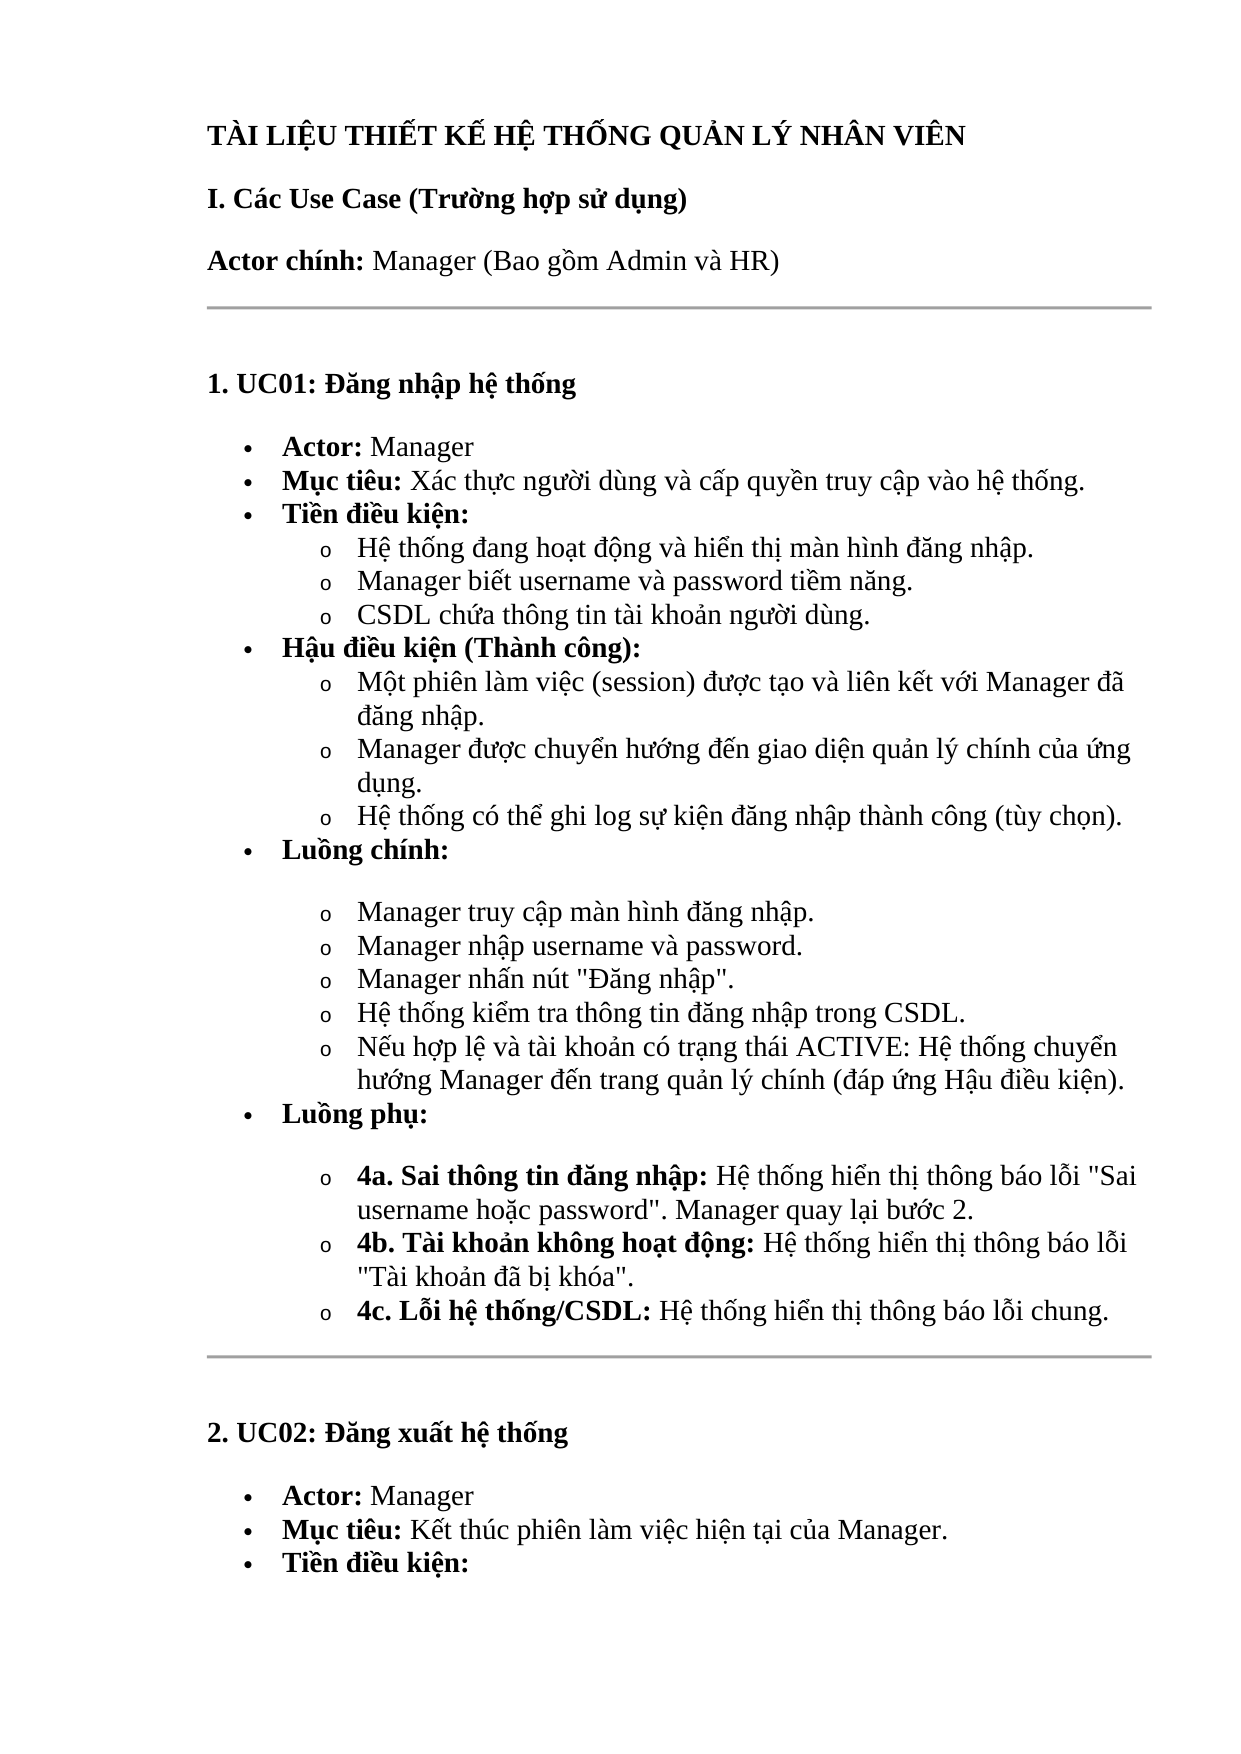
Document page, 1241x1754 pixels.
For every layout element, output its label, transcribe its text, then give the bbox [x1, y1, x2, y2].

list 4b. Tài khoản không hoạt động: Hệ thống hiển thị thông báo lỗi "Tài khoản đã bị khóa". [319, 1226, 1152, 1293]
list Manager truy cập màn hình đăng nhập. [319, 894, 1152, 928]
list Manager biết username và password tiềm năng. [319, 563, 1152, 597]
list Tiền điều kiện: [244, 1545, 1152, 1579]
list Manager nhấn nút "Đăng nhập". [319, 962, 1152, 995]
list Mục tiêu: Xác thực người dùng và cấp quyền truy cập vào hệ thống. [244, 463, 1152, 496]
list Hệ thống kiểm tra thông tin đăng nhập trong CSDL. [319, 995, 1152, 1029]
list Tiền điều kiện: [244, 496, 1152, 530]
list Một phiên làm việc (session) được tạo và liên kết với Manager đã đăng nhập. [319, 664, 1152, 731]
text Actor chính: Manager (Bao gồm Admin và HR) [207, 243, 1152, 277]
list Mục tiêu: Kết thúc phiên làm việc hiện tại của Manager. [244, 1512, 1152, 1545]
list Manager được chuyển hướng đến giao diện quản lý chính của ứng dụng. [319, 731, 1152, 798]
text TÀI LIỆU THIẾT KẾ HỆ THỐNG QUẢN LÝ NHÂN VIÊN [207, 118, 1152, 152]
list Manager nhập username và password. [319, 928, 1152, 962]
list 4c. Lỗi hệ thống/CSDL: Hệ thống hiển thị thông báo lỗi chung. [319, 1293, 1152, 1326]
list Actor: Manager [244, 1478, 1152, 1512]
list Luồng phụ: [244, 1096, 1152, 1129]
list Hậu điều kiện (Thành công): [244, 631, 1152, 664]
list Hệ thống đang hoạt động và hiển thị màn hình đăng nhập. [319, 530, 1152, 563]
list 4a. Sai thông tin đăng nhập: Hệ thống hiển thị thông báo lỗi "Sai username hoặc password". Manager quay lại bước 2. [319, 1158, 1152, 1226]
text I. Các Use Case (Trường hợp sử dụng) [207, 181, 1152, 214]
text 2. UC02: Đăng xuất hệ thống [207, 1416, 1152, 1449]
list Luồng chính: [244, 832, 1152, 865]
list Nếu hợp lệ và tài khoản có trạng thái ACTIVE: Hệ thống chuyển hướng Manager đến trang quản lý chính (đáp ứng Hậu điều kiện). [319, 1029, 1152, 1096]
text 1. UC01: Đăng nhập hệ thống [207, 367, 1152, 400]
list Actor: Manager [244, 429, 1152, 463]
list Hệ thống có thể ghi log sự kiện đăng nhập thành công (tùy chọn). [319, 798, 1152, 832]
list CSDL chứa thông tin tài khoản người dùng. [319, 597, 1152, 631]
